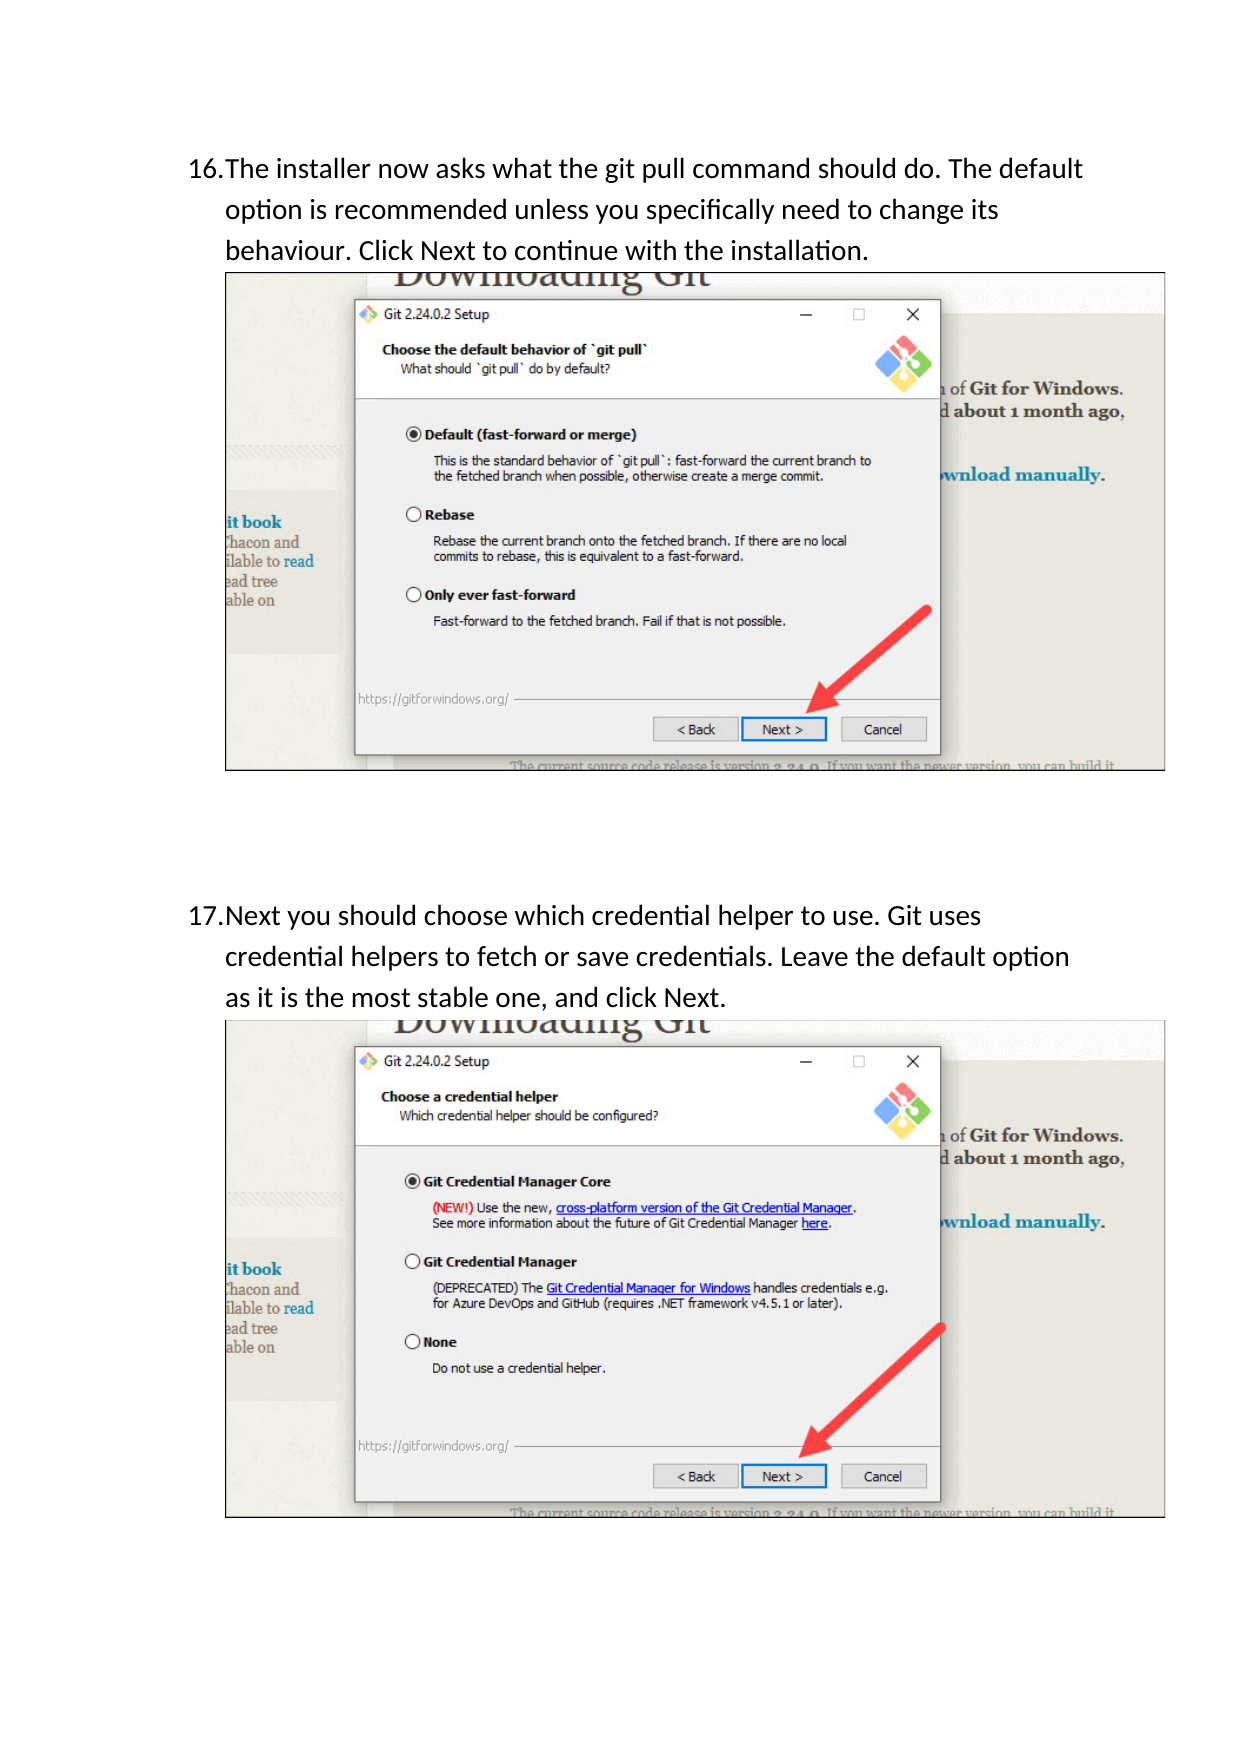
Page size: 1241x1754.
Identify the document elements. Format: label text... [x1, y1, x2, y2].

list The installer now asks what the git pull command should do. The default option is recommended unless you specifically need to change its behaviour. Click Next to continue with the installation. [187, 150, 1090, 267]
picture [225, 1020, 1166, 1518]
list Next you should choose which credential helper to use. Git uses credential helpers to fetch or save credentials. Leave the default option as it is the most stable one, and click Next. [187, 897, 1090, 1015]
picture [225, 272, 1166, 771]
